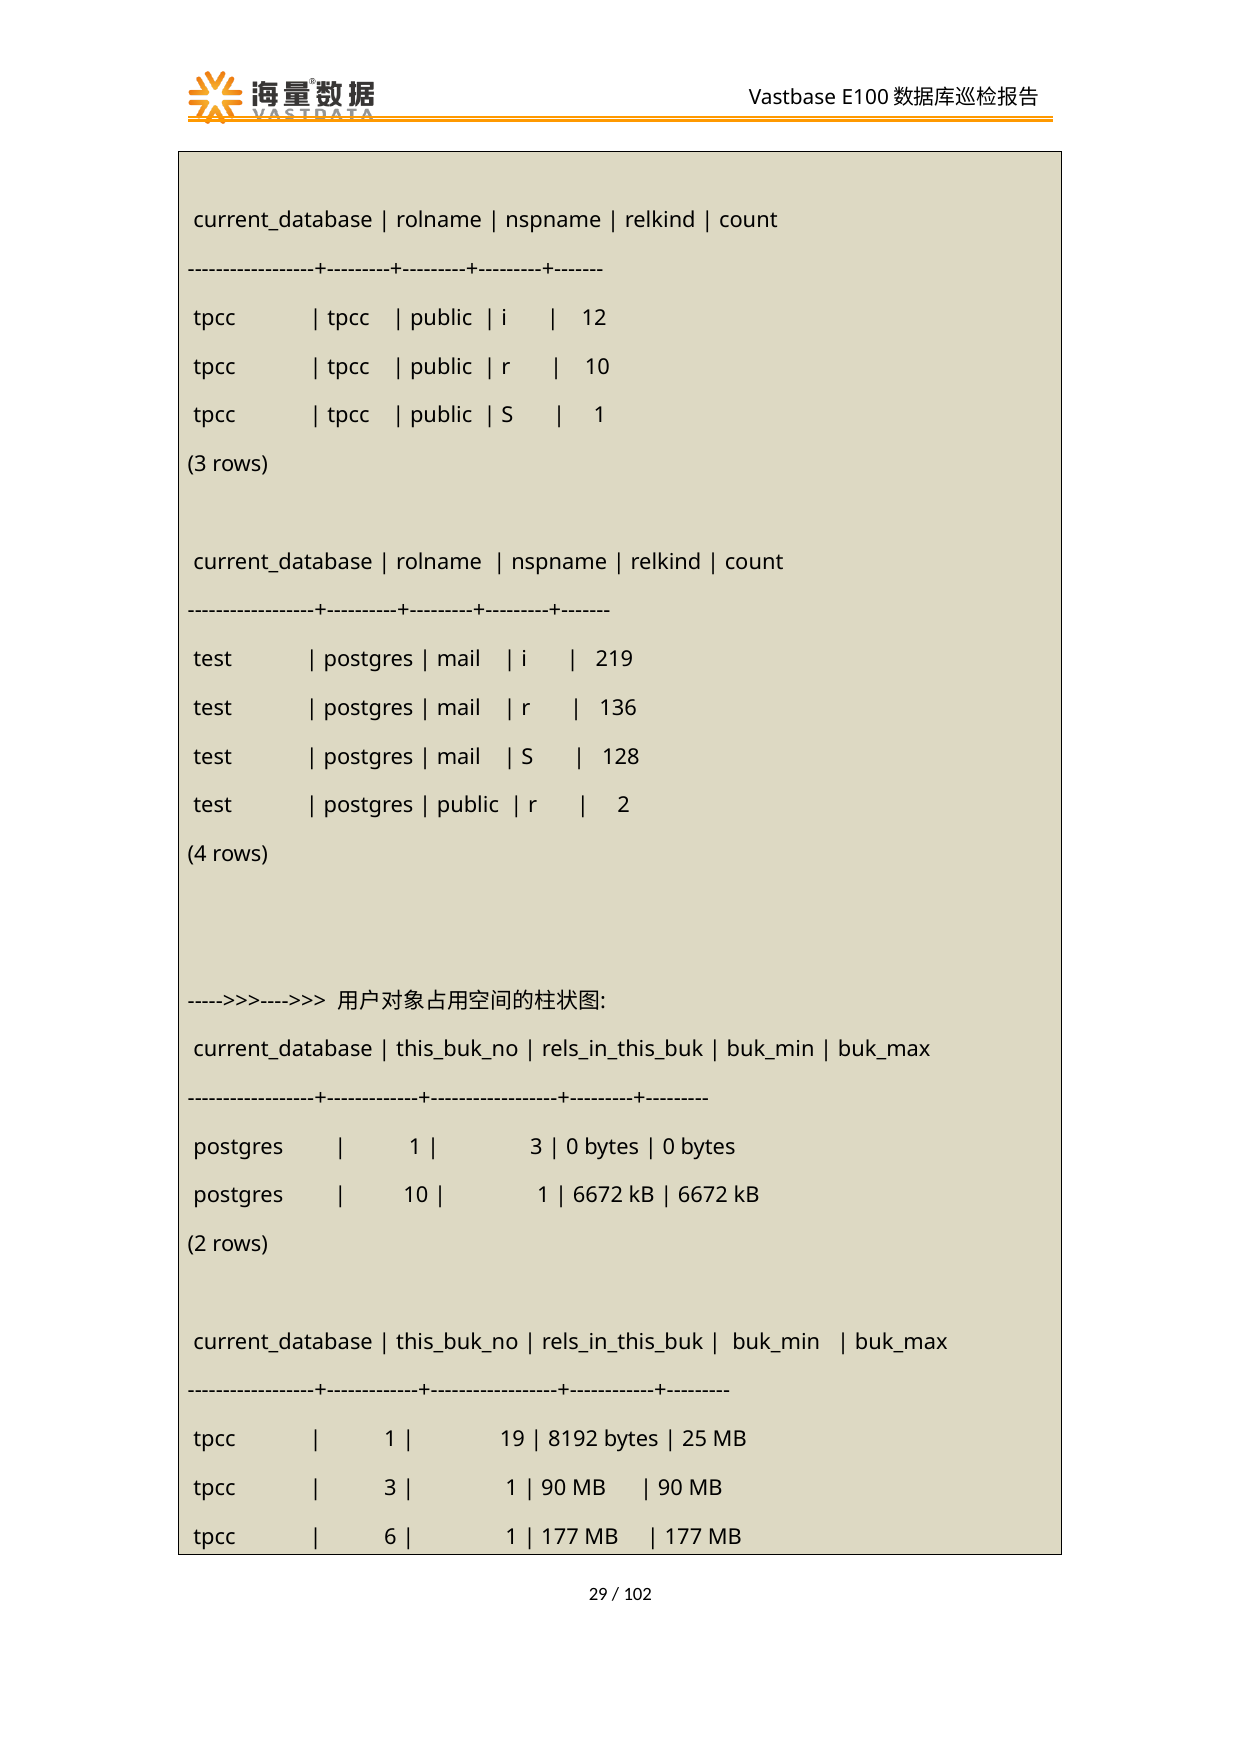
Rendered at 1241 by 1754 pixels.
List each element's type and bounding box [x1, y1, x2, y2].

picture [172, 57, 393, 138]
list [179, 980, 1061, 1554]
list [179, 152, 1061, 967]
